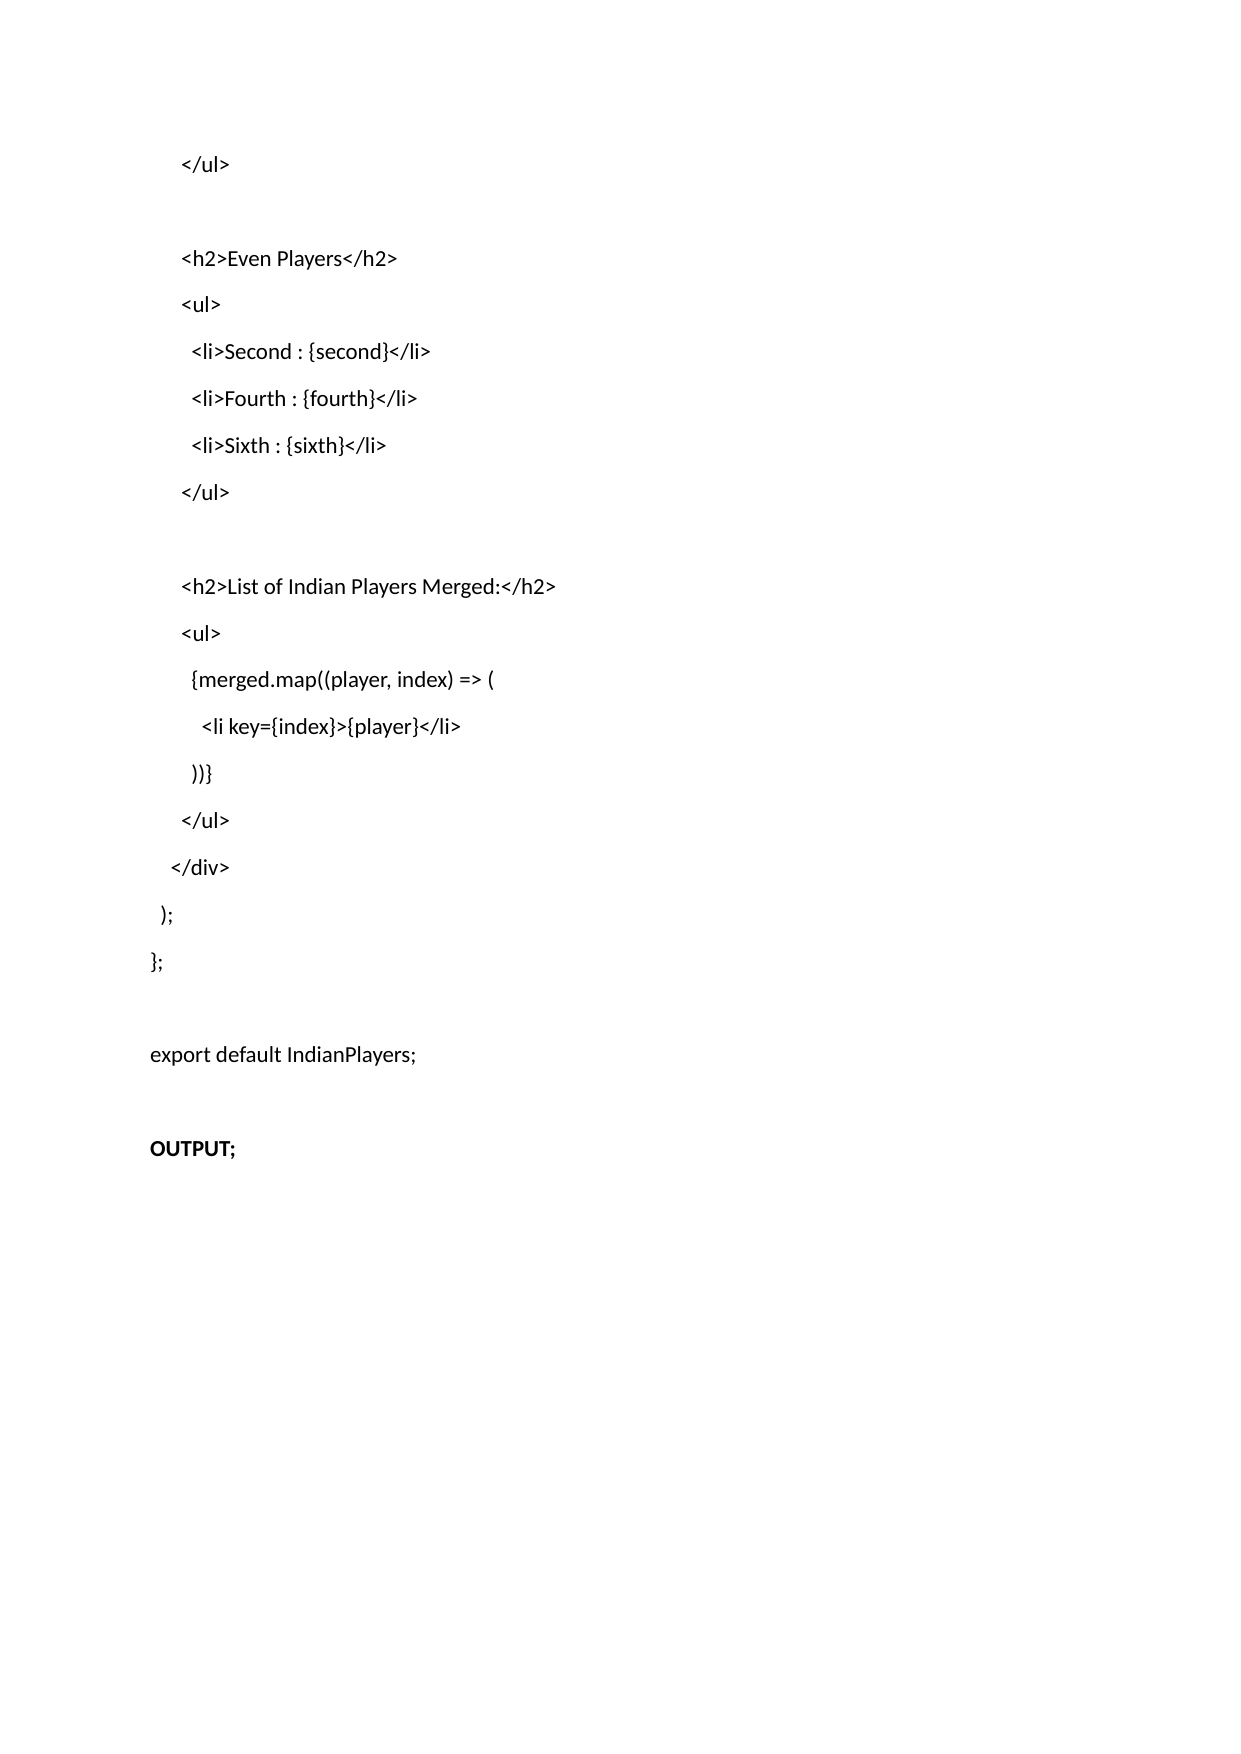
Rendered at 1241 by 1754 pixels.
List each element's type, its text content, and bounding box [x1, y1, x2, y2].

text <li>Fourth : {fourth}</li> [150, 384, 1090, 412]
text </ul> [150, 478, 1090, 506]
text export default IndianPlayers; [150, 1041, 1090, 1069]
text }; [150, 947, 1090, 975]
text <li key={index}>{player}</li> [150, 712, 1090, 741]
text <h2>Even Players</h2> [150, 244, 1090, 272]
text <li>Sixth : {sixth}</li> [150, 431, 1090, 459]
text <ul> [150, 619, 1090, 647]
text ))} [150, 759, 1090, 787]
text OUTPUT; [150, 1134, 1090, 1162]
text ); [150, 900, 1090, 928]
text </ul> [150, 806, 1090, 834]
text </div> [150, 853, 1090, 881]
text </ul> [150, 150, 1090, 178]
text <li>Second : {second}</li> [150, 337, 1090, 366]
text {merged.map((player, index) => ( [150, 666, 1090, 694]
text <h2>List of Indian Players Merged:</h2> [150, 572, 1090, 600]
text <ul> [150, 291, 1090, 319]
